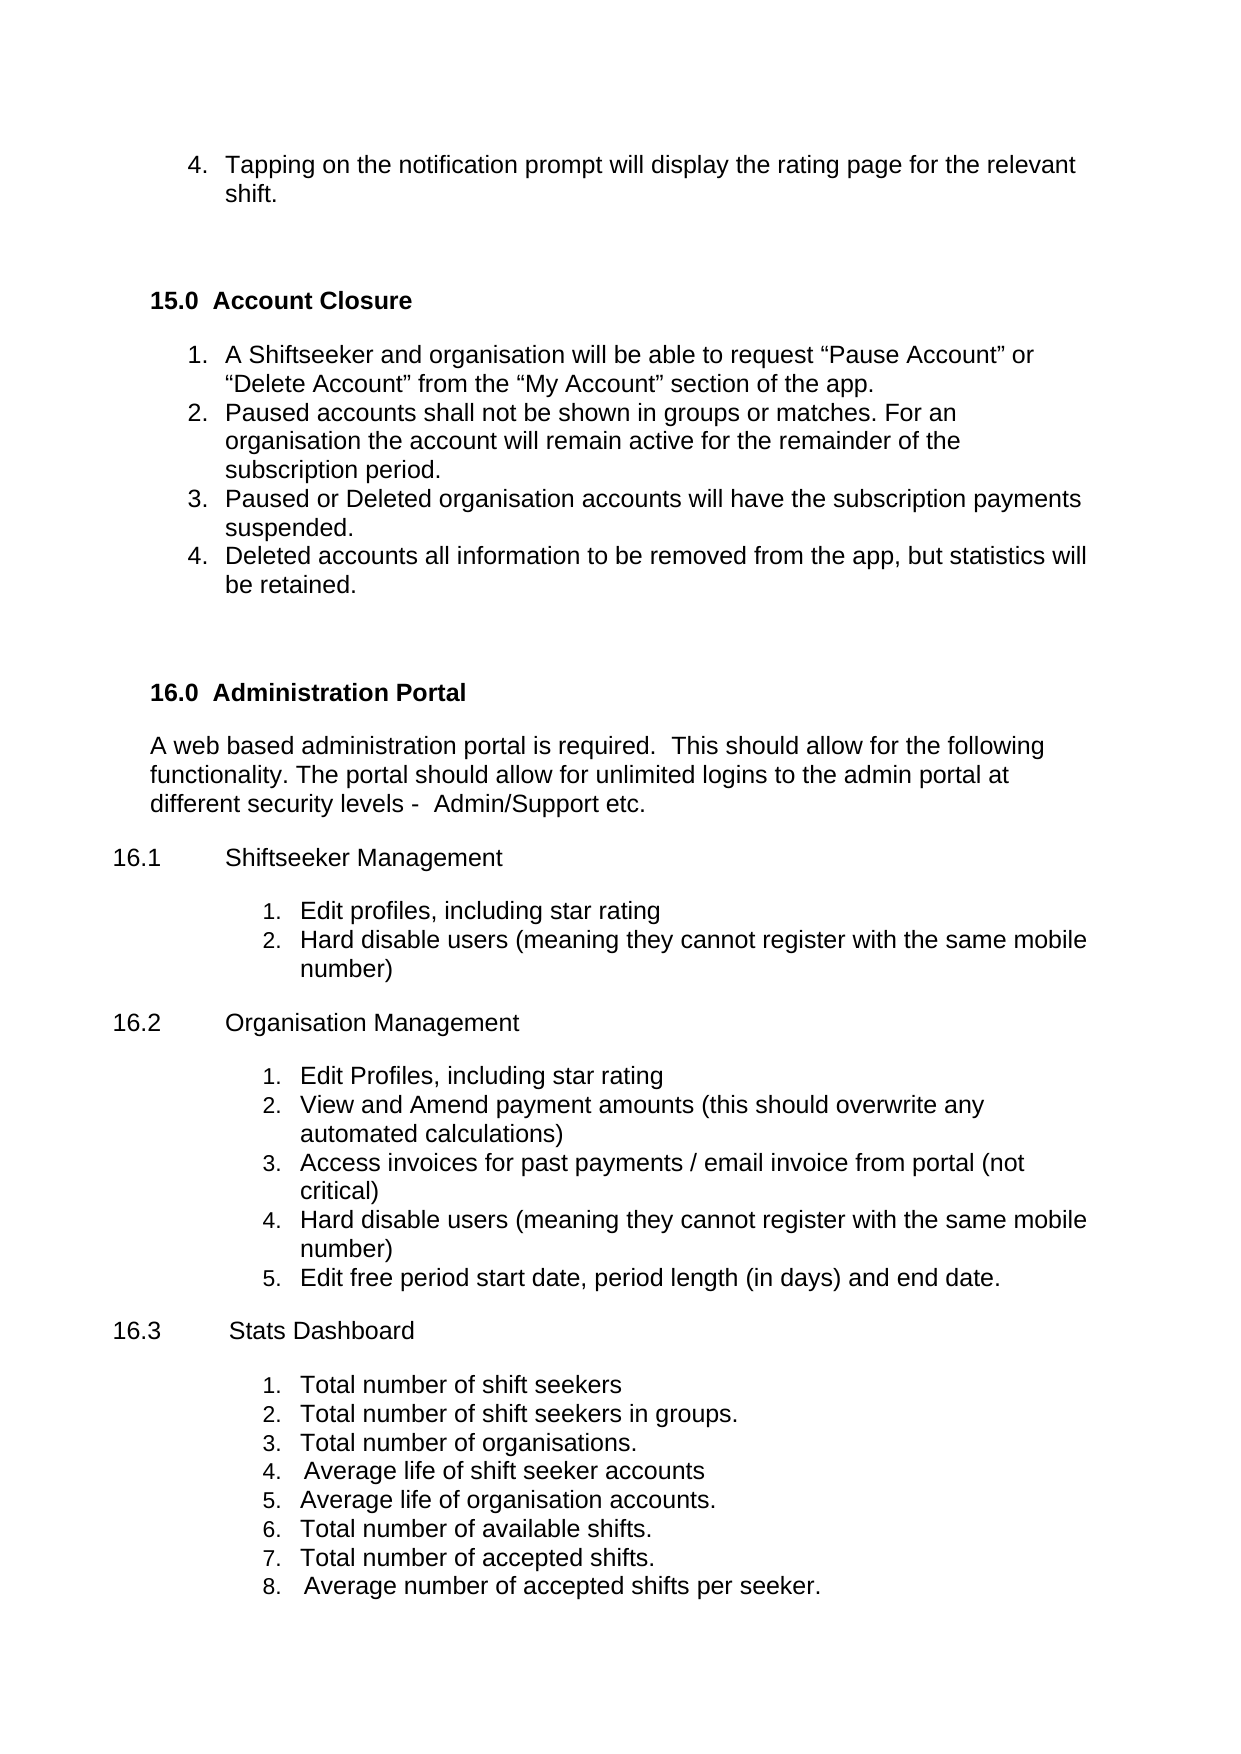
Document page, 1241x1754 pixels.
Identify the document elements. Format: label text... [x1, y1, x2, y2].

list Average life of organisation accounts. [262, 1485, 1090, 1514]
text 16.3 Stats Dashboard [112, 1316, 1090, 1345]
list A Shiftseeker and organisation will be able to request “Pause Account” or “Delete Account” from the “My Account” section of the app. [187, 340, 1090, 397]
list Average life of shift seeker accounts [262, 1456, 1090, 1485]
list Edit free period start date, period length (in days) and end date. [262, 1262, 1090, 1291]
list Tapping on the notification prompt will display the rating page for the relevant shift. [187, 150, 1090, 207]
list Total number of available shifts. [262, 1514, 1090, 1542]
text 16.0 Administration Portal [150, 677, 1090, 706]
list View and Amend payment amounts (this should overwrite any automated calculations) [262, 1090, 1090, 1147]
list Hard disable users (meaning they cannot register with the same mobile number) [262, 1205, 1090, 1262]
text 16.1 Shiftseeker Management [112, 842, 1090, 871]
list Total number of accepted shifts. [262, 1542, 1090, 1571]
text 15.0 Account Closure [150, 286, 1090, 315]
list Edit Profiles, including star rating [262, 1061, 1090, 1090]
list Hard disable users (meaning they cannot register with the same mobile number) [262, 925, 1090, 982]
list Deleted accounts all information to be removed from the app, but statistics will be retained. [187, 541, 1090, 599]
list Average number of accepted shifts per seeker. [262, 1571, 1090, 1600]
list Access invoices for past payments / email invoice from portal (not critical) [262, 1147, 1090, 1205]
list Paused accounts shall not be shown in groups or matches. For an organisation the account will remain active for the remainder of the subscription period. [187, 397, 1090, 484]
text A web based administration portal is required. This should allow for the following functionality. The portal should allow for unlimited logins to the admin portal at different security levels - Admin/Support etc. [150, 731, 1090, 817]
text 16.2 Organisation Management [112, 1007, 1090, 1036]
list Total number of shift seekers [262, 1370, 1090, 1399]
list Edit profiles, including star rating [262, 896, 1090, 925]
list Total number of organisations. [262, 1427, 1090, 1456]
list Paused or Deleted organisation accounts will have the subscription payments suspended. [187, 484, 1090, 541]
list Total number of shift seekers in groups. [262, 1399, 1090, 1427]
